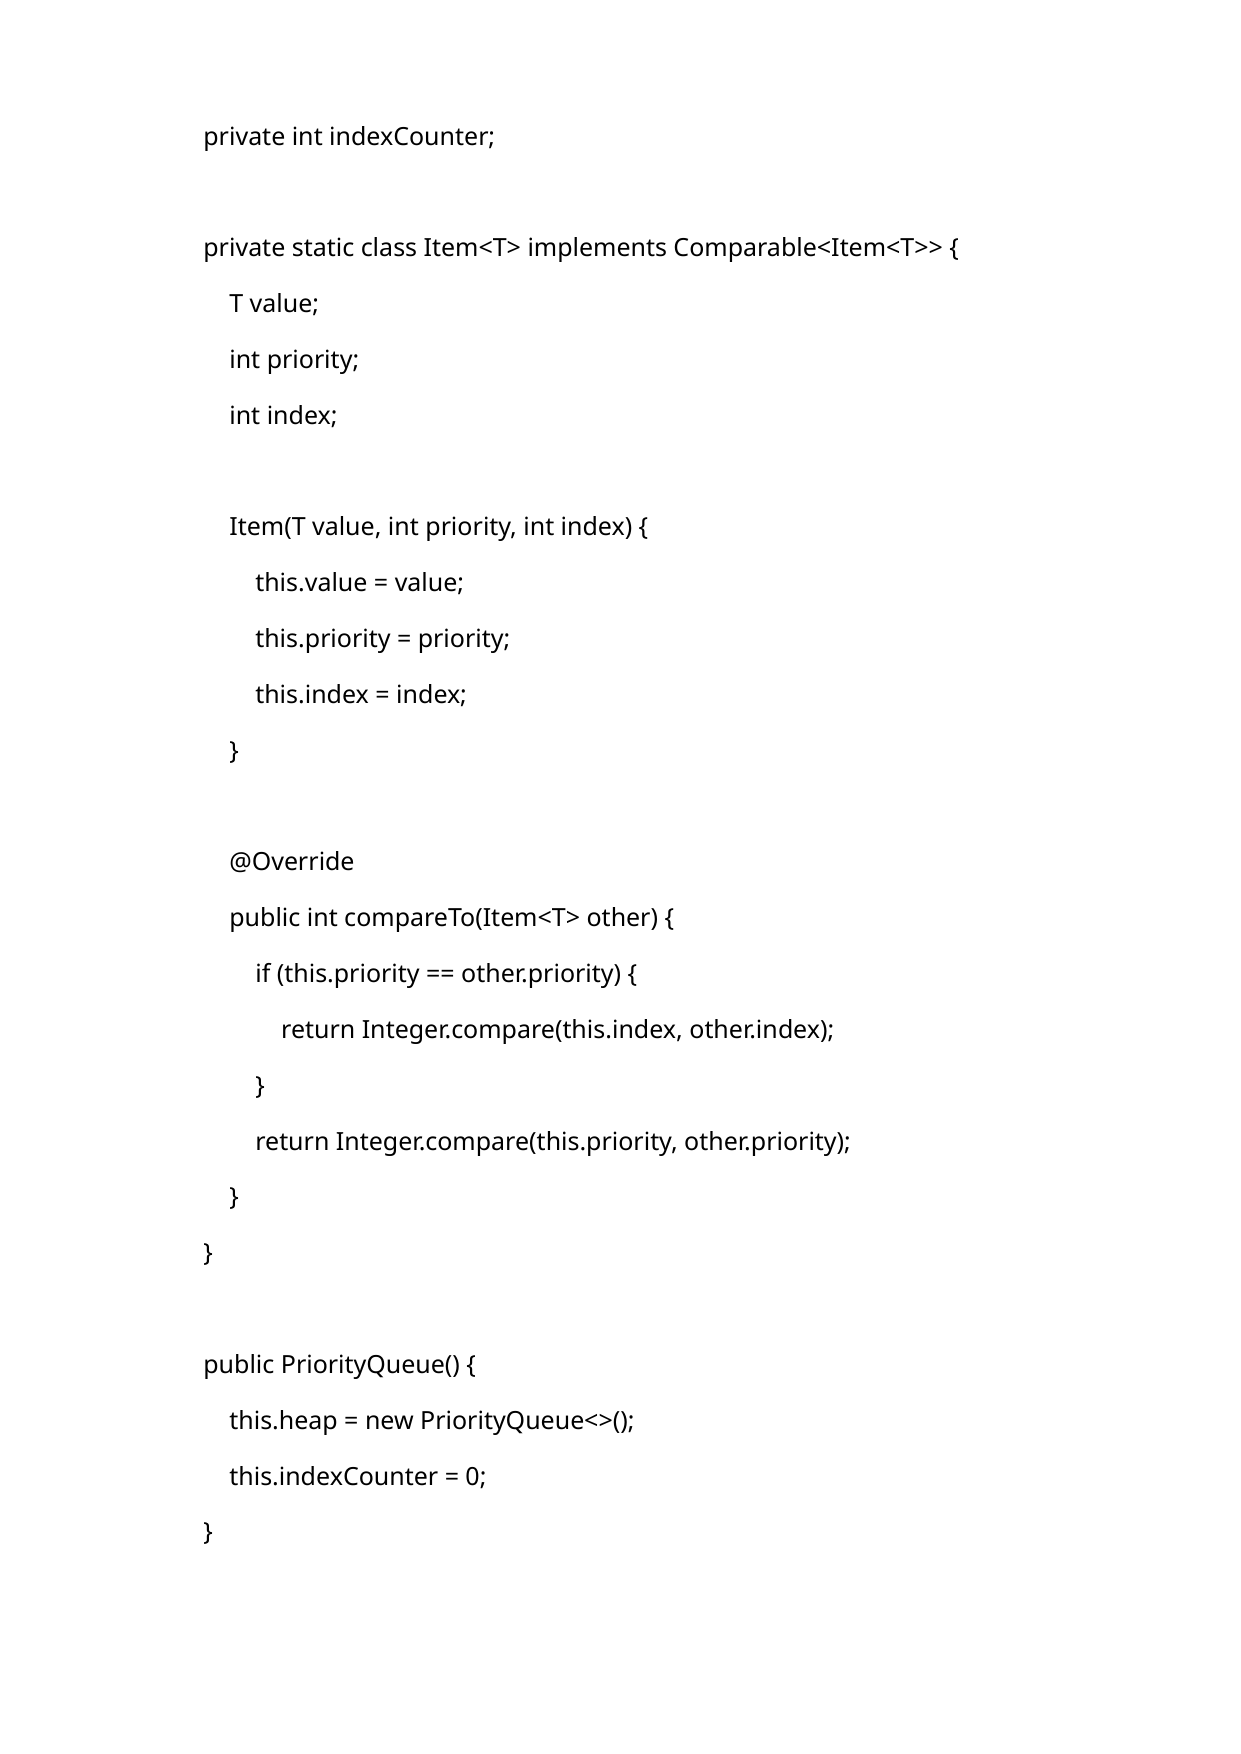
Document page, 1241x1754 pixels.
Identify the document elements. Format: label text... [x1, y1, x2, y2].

text this.priority = priority; [177, 621, 1152, 655]
text this.heap = new PriorityQueue<>(); [177, 1402, 1152, 1436]
text Item(T value, int priority, int index) { [177, 509, 1152, 543]
text public PriorityQueue() { [177, 1346, 1152, 1381]
text } [177, 1235, 1152, 1269]
text int index; [177, 397, 1152, 431]
text private int indexCounter; [177, 118, 1152, 152]
text @Override [177, 844, 1152, 878]
text T value; [177, 286, 1152, 320]
text int priority; [177, 341, 1152, 376]
text } [177, 1067, 1152, 1101]
text this.indexCounter = 0; [177, 1458, 1152, 1492]
text } [177, 1179, 1152, 1213]
text return Integer.compare(this.index, other.index); [177, 1011, 1152, 1046]
text } [177, 732, 1152, 766]
text this.index = index; [177, 676, 1152, 711]
text this.value = value; [177, 565, 1152, 599]
text private static class Item<T> implements Comparable<Item<T>> { [177, 230, 1152, 264]
text if (this.priority == other.priority) { [177, 956, 1152, 990]
text return Integer.compare(this.priority, other.priority); [177, 1123, 1152, 1157]
text public int compareTo(Item<T> other) { [177, 900, 1152, 934]
text } [177, 1514, 1152, 1548]
